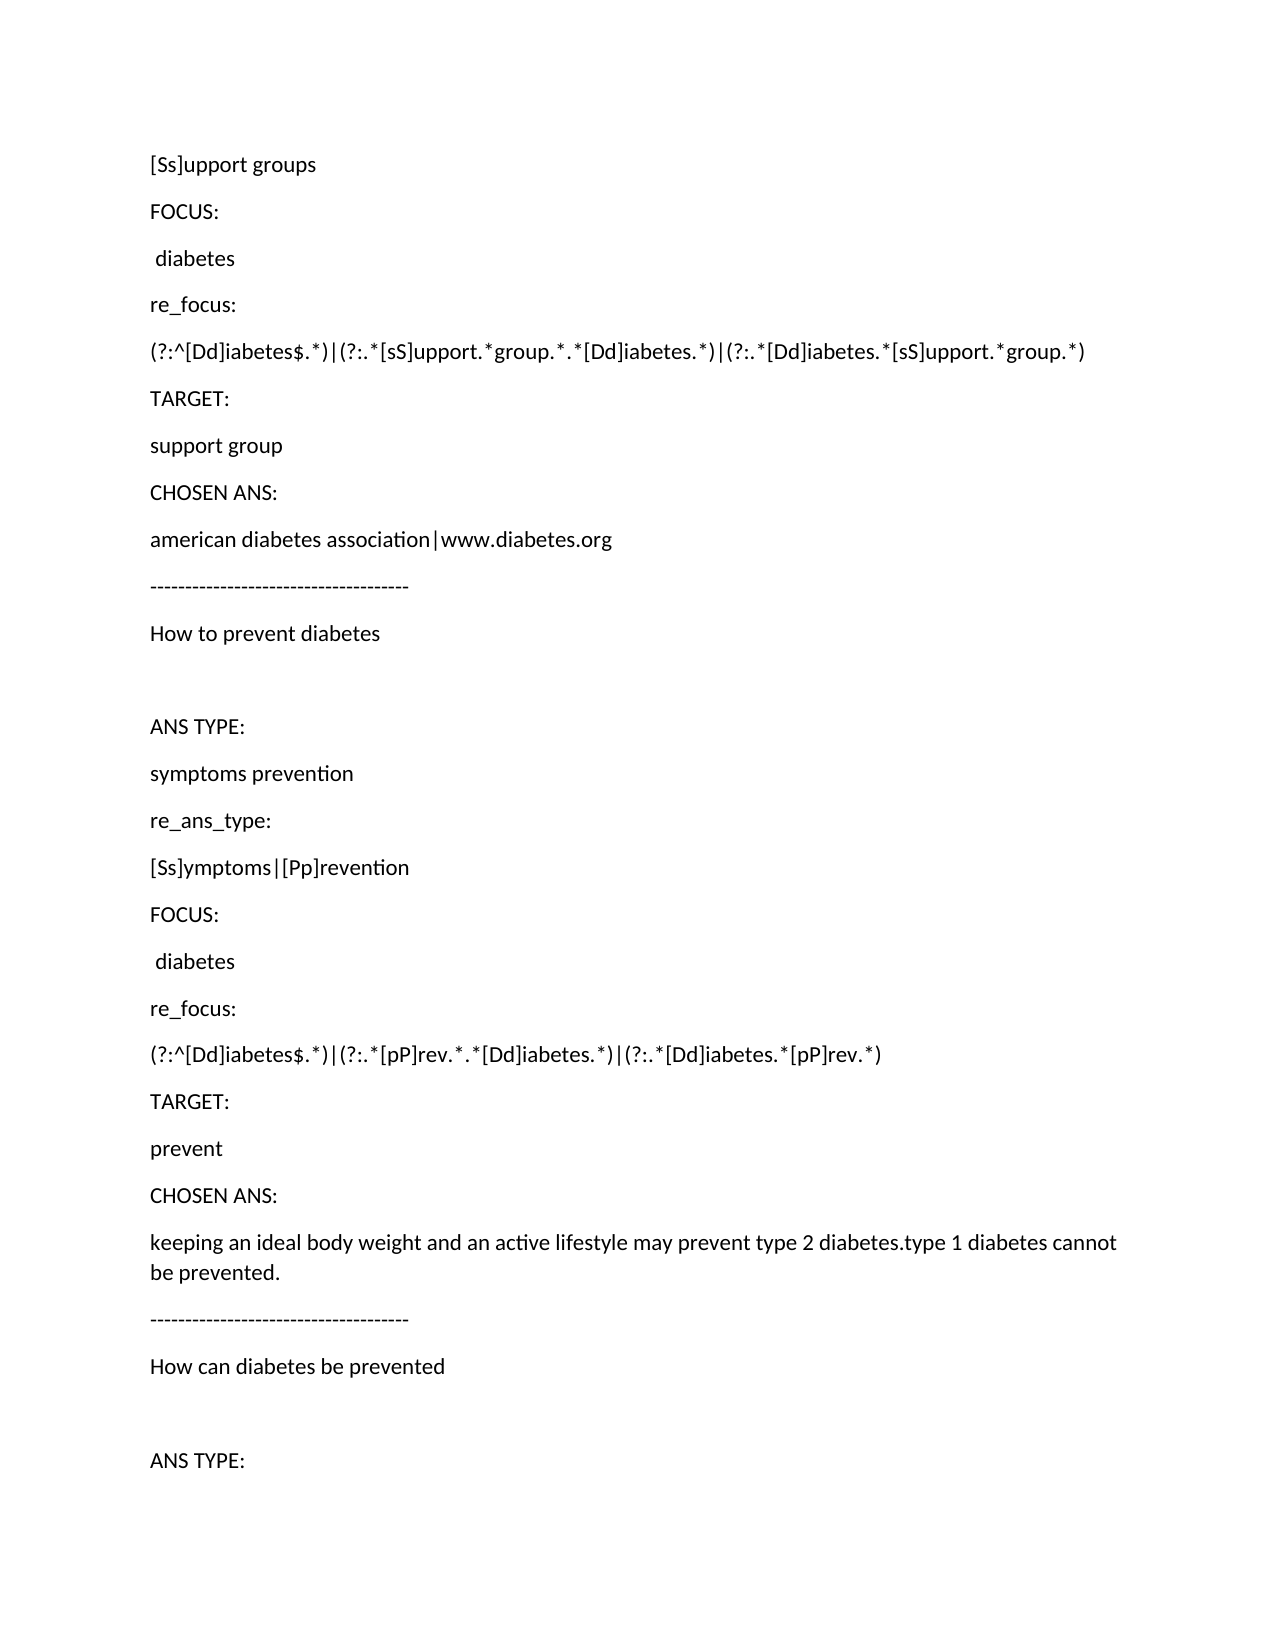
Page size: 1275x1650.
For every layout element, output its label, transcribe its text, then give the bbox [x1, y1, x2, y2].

text diabetes [150, 244, 1125, 272]
text How can diabetes be prevented [150, 1352, 1125, 1380]
text [Ss]ymptoms|[Pp]revention [150, 853, 1125, 881]
text TARGET: [150, 1087, 1125, 1116]
text CHOSEN ANS: [150, 1181, 1125, 1209]
text TARGET: [150, 384, 1125, 412]
text FOCUS: [150, 900, 1125, 928]
text symptoms prevention [150, 759, 1125, 787]
text re_focus: [150, 994, 1125, 1022]
text support group [150, 431, 1125, 459]
text (?:^[Dd]iabetes$.*)|(?:.*[pP]rev.*.*[Dd]iabetes.*)|(?:.*[Dd]iabetes.*[pP]rev.*) [150, 1041, 1125, 1069]
text ------------------------------------- [150, 1305, 1125, 1333]
text CHOSEN ANS: [150, 478, 1125, 506]
text ANS TYPE: [150, 712, 1125, 741]
text ------------------------------------- [150, 572, 1125, 600]
text FOCUS: [150, 197, 1125, 225]
text keeping an ideal body weight and an active lifestyle may prevent type 2 diabetes.type 1 diabetes cannot be prevented. [150, 1228, 1125, 1286]
text prevent [150, 1134, 1125, 1162]
text re_focus: [150, 291, 1125, 319]
text [Ss]upport groups [150, 150, 1125, 178]
text ANS TYPE: [150, 1446, 1125, 1474]
text american diabetes association|www.diabetes.org [150, 525, 1125, 553]
text re_ans_type: [150, 806, 1125, 834]
text How to prevent diabetes [150, 619, 1125, 647]
text diabetes [150, 947, 1125, 975]
text (?:^[Dd]iabetes$.*)|(?:.*[sS]upport.*group.*.*[Dd]iabetes.*)|(?:.*[Dd]iabetes.*[sS]upport.*group.*) [150, 337, 1125, 366]
